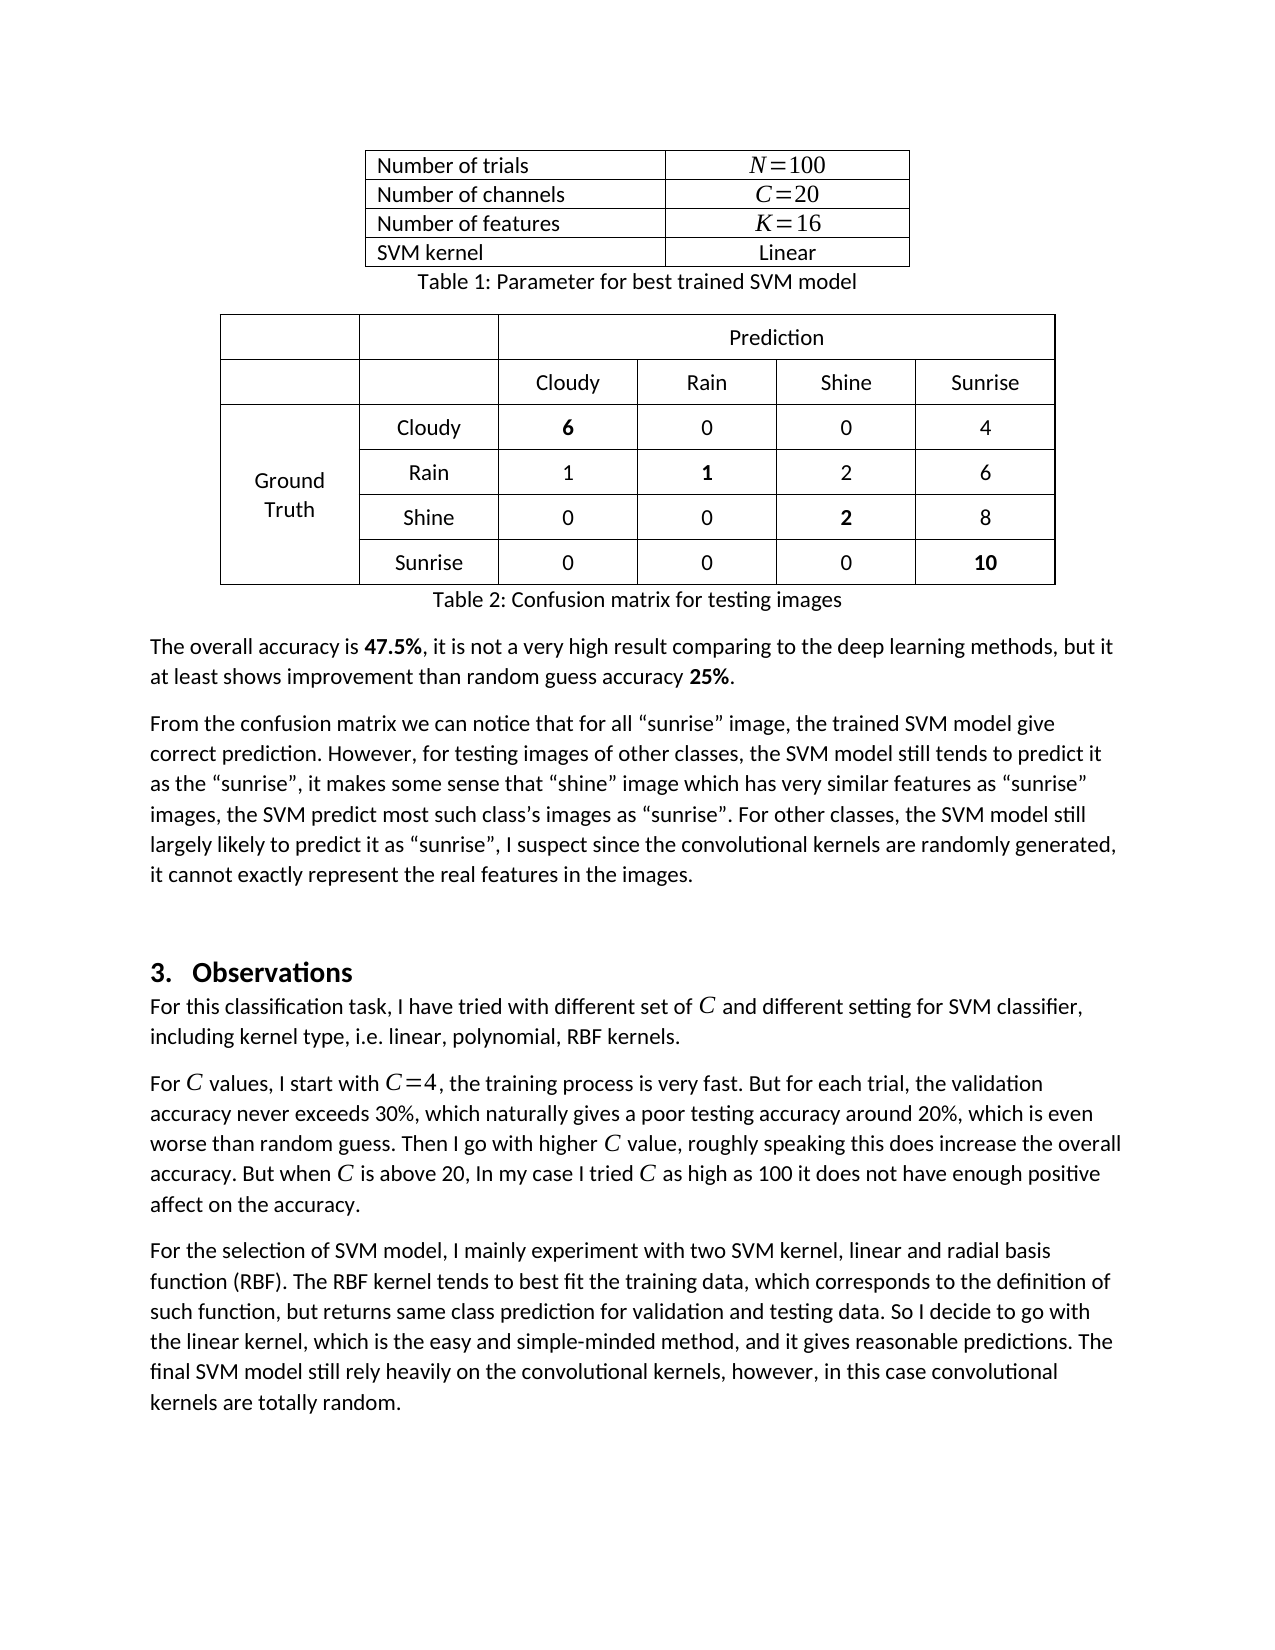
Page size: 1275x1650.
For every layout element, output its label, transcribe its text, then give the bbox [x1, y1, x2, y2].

table_header [360, 315, 498, 359]
table_cell [221, 360, 359, 404]
text For values, I start with , the training process is very fast. But for each trial, the validation accuracy never exceeds 30%, which naturally gives a poor testing accuracy around 20%, which is even worse than random guess. Then I go with higher value, roughly speaking this does increase the overall accuracy. But when is above 20, In my case I tried as high as 100 it does not have enough positive affect on the accuracy. [150, 1069, 1125, 1218]
table_cell 0 [499, 540, 637, 584]
table_header Prediction [499, 315, 1054, 359]
table_cell 0 [777, 540, 915, 584]
table_cell [666, 180, 909, 208]
table_header [666, 151, 909, 179]
text From the confusion matrix we can notice that for all “sunrise” image, the trained SVM model give correct prediction. However, for testing images of other classes, the SVM model still tends to predict it as the “sunrise”, it makes some sense that “shine” image which has very similar features as “sunrise” images, the SVM predict most such class’s images as “sunrise”. For other classes, the SVM model still largely likely to predict it as “sunrise”, I suspect since the convolutional kernels are randomly generated, it cannot exactly represent the real features in the images. [150, 709, 1125, 888]
table_cell 8 [916, 495, 1054, 539]
table_cell [666, 209, 909, 237]
table_cell 4 [916, 405, 1054, 449]
table_cell 0 [638, 405, 776, 449]
table_cell 1 [638, 450, 776, 494]
table_cell Linear [666, 238, 909, 266]
table_cell 0 [638, 540, 776, 584]
text 3. Observations For this classification task, I have tried with different set of and different setting for SVM classifier, including kernel type, i.e. linear, polynomial, RBF kernels. [150, 954, 1125, 1050]
table_cell Shine [777, 360, 915, 404]
table_cell 10 [916, 540, 1054, 584]
text The overall accuracy is 47.5%, it is not a very high result comparing to the deep learning methods, but it at least shows improvement than random guess accuracy 25%. [150, 632, 1125, 690]
table_cell Rain [638, 360, 776, 404]
table_cell Cloudy [499, 360, 637, 404]
table_cell Ground Truth [221, 405, 359, 584]
table_cell 0 [499, 495, 637, 539]
table_cell 0 [638, 495, 776, 539]
table_header Number of trials [366, 151, 665, 179]
table_cell Sunrise [360, 540, 498, 584]
table_cell 6 [499, 405, 637, 449]
table_cell Sunrise [916, 360, 1054, 404]
table_cell 0 [777, 405, 915, 449]
table_cell Cloudy [360, 405, 498, 449]
table_cell Rain [360, 450, 498, 494]
text For the selection of SVM model, I mainly experiment with two SVM kernel, linear and radial basis function (RBF). The RBF kernel tends to best fit the training data, which corresponds to the definition of such function, but returns same class prediction for validation and testing data. So I decide to go with the linear kernel, which is the easy and simple-minded method, and it gives reasonable predictions. The final SVM model still rely heavily on the convolutional kernels, however, in this case convolutional kernels are totally random. [150, 1237, 1125, 1416]
table_cell Number of features [366, 209, 665, 237]
text Table 2: Confusion matrix for testing images [150, 585, 1125, 613]
text Table 1: Parameter for best trained SVM model [150, 267, 1125, 295]
table_header [221, 315, 359, 359]
table_cell Number of channels [366, 180, 665, 208]
table_cell [360, 360, 498, 404]
table_cell 2 [777, 450, 915, 494]
table_cell Shine [360, 495, 498, 539]
table_cell 6 [916, 450, 1054, 494]
table_cell 1 [499, 450, 637, 494]
table_cell SVM kernel [366, 238, 665, 266]
table_cell 2 [777, 495, 915, 539]
